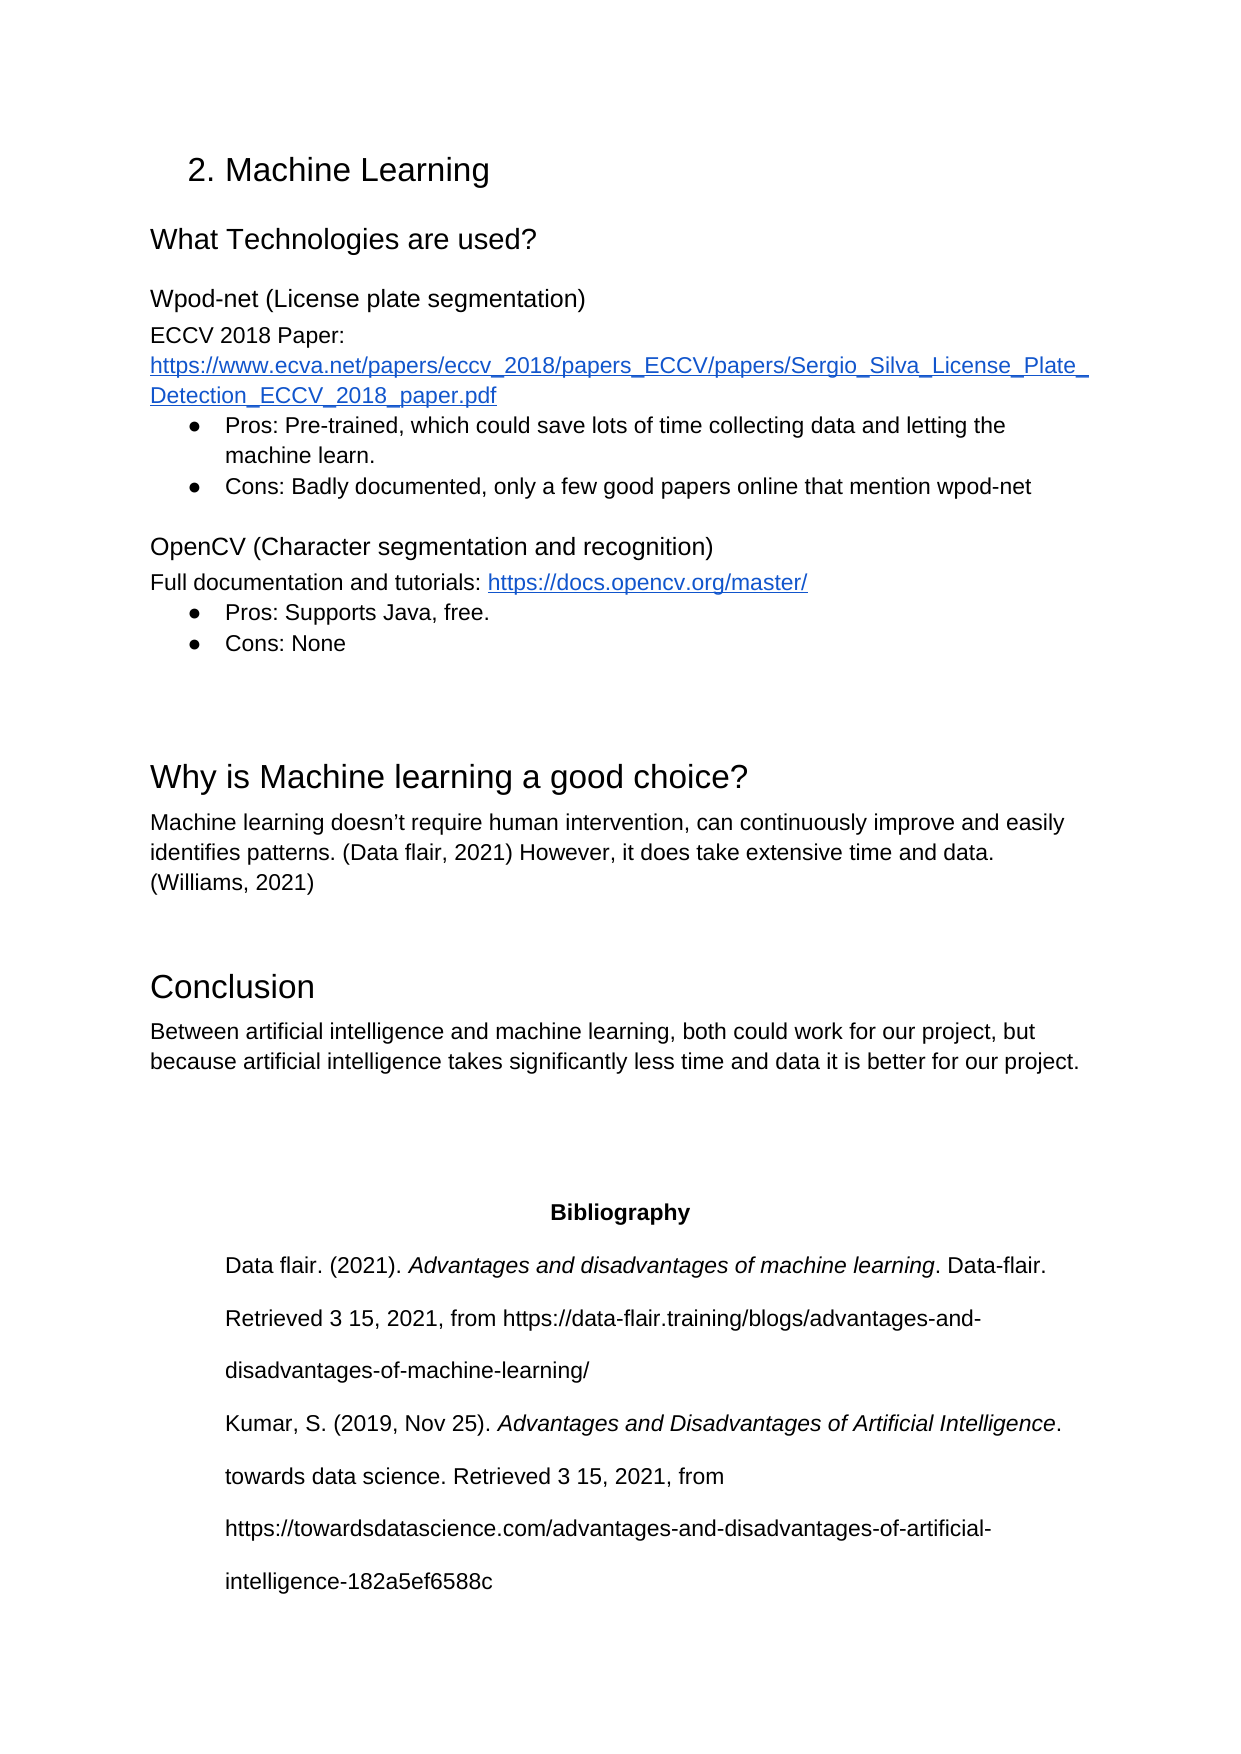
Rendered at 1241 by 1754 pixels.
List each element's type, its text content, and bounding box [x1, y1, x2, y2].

list Cons: None [187, 629, 1090, 656]
text Bibliography [150, 1199, 1090, 1225]
subtitle Conclusion [150, 967, 1090, 1005]
text Data flair. (2021). Advantages and disadvantages of machine learning. Data-flair. Retrieved 3 15, 2021, from https://data-flair.training/blogs/advantages-and-disadvantages-of-machine-learning/ [225, 1252, 1090, 1383]
subtitle Machine Learning [187, 150, 1090, 188]
subtitle Why is Machine learning a good choice? [150, 758, 1090, 796]
text Machine learning doesn’t require human intervention, can continuously improve and easily identifies patterns. (Data flair, 2021) However, it does take extensive time and data. (Williams, 2021) [150, 808, 1090, 895]
text ECCV 2018 Paper: https://www.ecva.net/papers/eccv_2018/papers_ECCV/papers/Sergio_Silva_License_Plate_Detection_ECCV_2018_paper.pdf [150, 322, 1090, 408]
subtitle Wpod-net (License plate segmentation) [150, 284, 1090, 313]
list Pros: Pre-trained, which could save lots of time collecting data and letting the machine learn. [187, 412, 1090, 469]
text Between artificial intelligence and machine learning, both could work for our project, but because artificial intelligence takes significantly less time and data it is better for our project. [150, 1018, 1090, 1074]
list Cons: Badly documented, only a few good papers online that mention wpod-net [187, 473, 1090, 499]
text Kumar, S. (2019, Nov 25). Advantages and Disadvantages of Artificial Intelligence. towards data science. Retrieved 3 15, 2021, from https://towardsdatascience.com/advantages-and-disadvantages-of-artificial-intelligence-182a5ef6588c [225, 1410, 1090, 1594]
text Full documentation and tutorials: https://docs.opencv.org/master/ [150, 569, 1090, 595]
list Pros: Supports Java, free. [187, 599, 1090, 626]
subtitle What Technologies are used? [150, 222, 1090, 255]
subtitle OpenCV (Character segmentation and recognition) [150, 532, 1090, 561]
